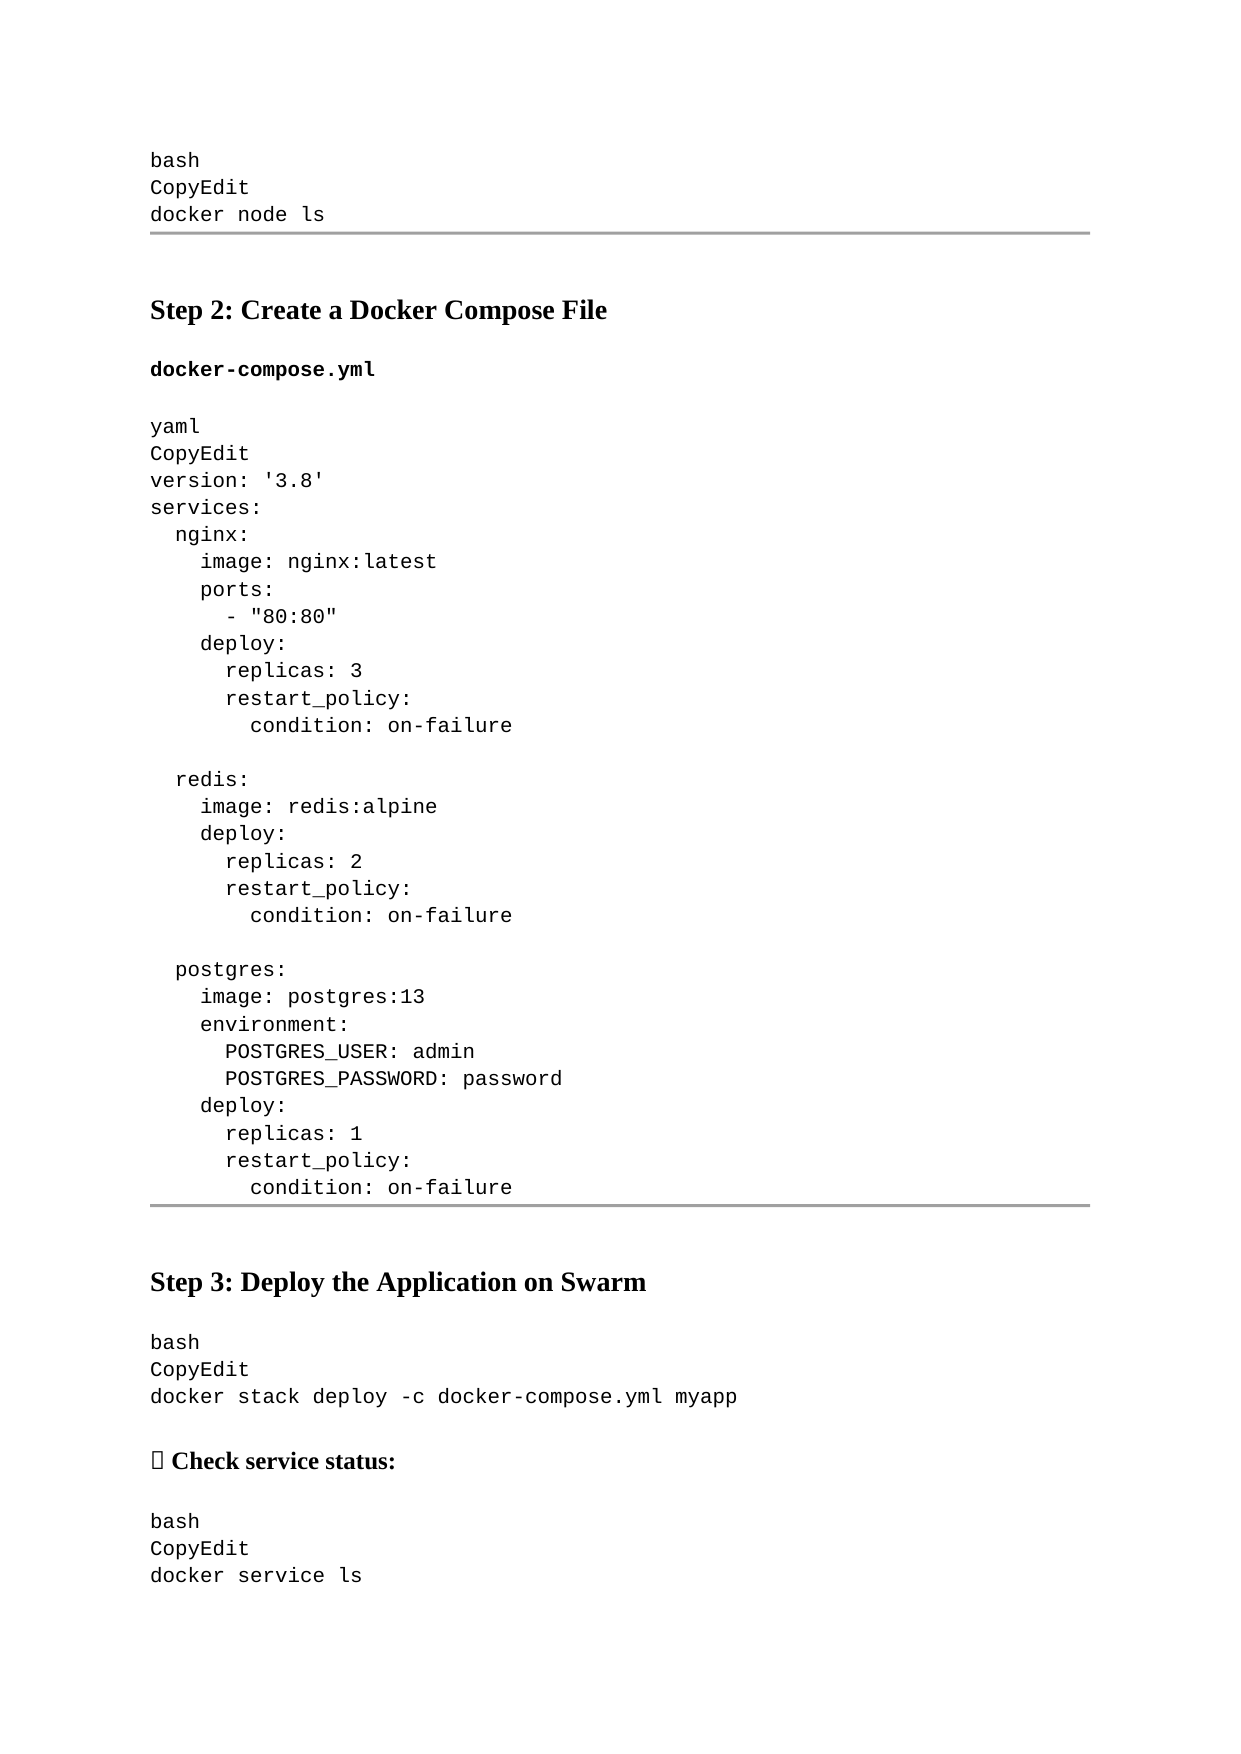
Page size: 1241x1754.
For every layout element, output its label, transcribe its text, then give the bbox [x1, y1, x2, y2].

text CopyEdit [150, 443, 1090, 466]
text bash [150, 1511, 1090, 1534]
text docker stack deploy -c docker-compose.yml myapp [150, 1386, 1090, 1410]
text bash [150, 150, 1090, 174]
text 🔹 Check service status: [150, 1442, 1090, 1477]
text docker node ls [150, 204, 1090, 228]
text ports: [150, 579, 1090, 602]
text condition: on-failure [150, 905, 1090, 929]
text CopyEdit [150, 1359, 1090, 1383]
text image: postgres:13 [150, 987, 1090, 1010]
text replicas: 1 [150, 1122, 1090, 1146]
text nginx: [150, 524, 1090, 548]
text image: redis:alpine [150, 796, 1090, 820]
text bash [150, 1332, 1090, 1355]
text deploy: [150, 1095, 1090, 1119]
text restart_policy: [150, 1150, 1090, 1173]
text Step 3: Deploy the Application on Swarm [150, 1265, 1090, 1298]
text Step 2: Create a Docker Compose File [150, 293, 1090, 325]
text postgres: [150, 959, 1090, 983]
text environment: [150, 1014, 1090, 1037]
text deploy: [150, 633, 1090, 657]
text replicas: 3 [150, 660, 1090, 684]
text POSTGRES_USER: admin [150, 1041, 1090, 1064]
text deploy: [150, 823, 1090, 847]
text restart_policy: [150, 687, 1090, 711]
text version: '3.8' [150, 470, 1090, 494]
text condition: on-failure [150, 715, 1090, 738]
text CopyEdit [150, 177, 1090, 201]
text docker-compose.yml [150, 359, 1090, 383]
text redis: [150, 769, 1090, 793]
text POSTGRES_PASSWORD: password [150, 1068, 1090, 1092]
text image: nginx:latest [150, 552, 1090, 575]
text - "80:80" [150, 606, 1090, 629]
text yaml [150, 416, 1090, 439]
text restart_policy: [150, 878, 1090, 901]
text services: [150, 497, 1090, 521]
text CopyEdit [150, 1538, 1090, 1562]
text replicas: 2 [150, 851, 1090, 874]
text docker service ls [150, 1565, 1090, 1589]
text condition: on-failure [150, 1177, 1090, 1201]
